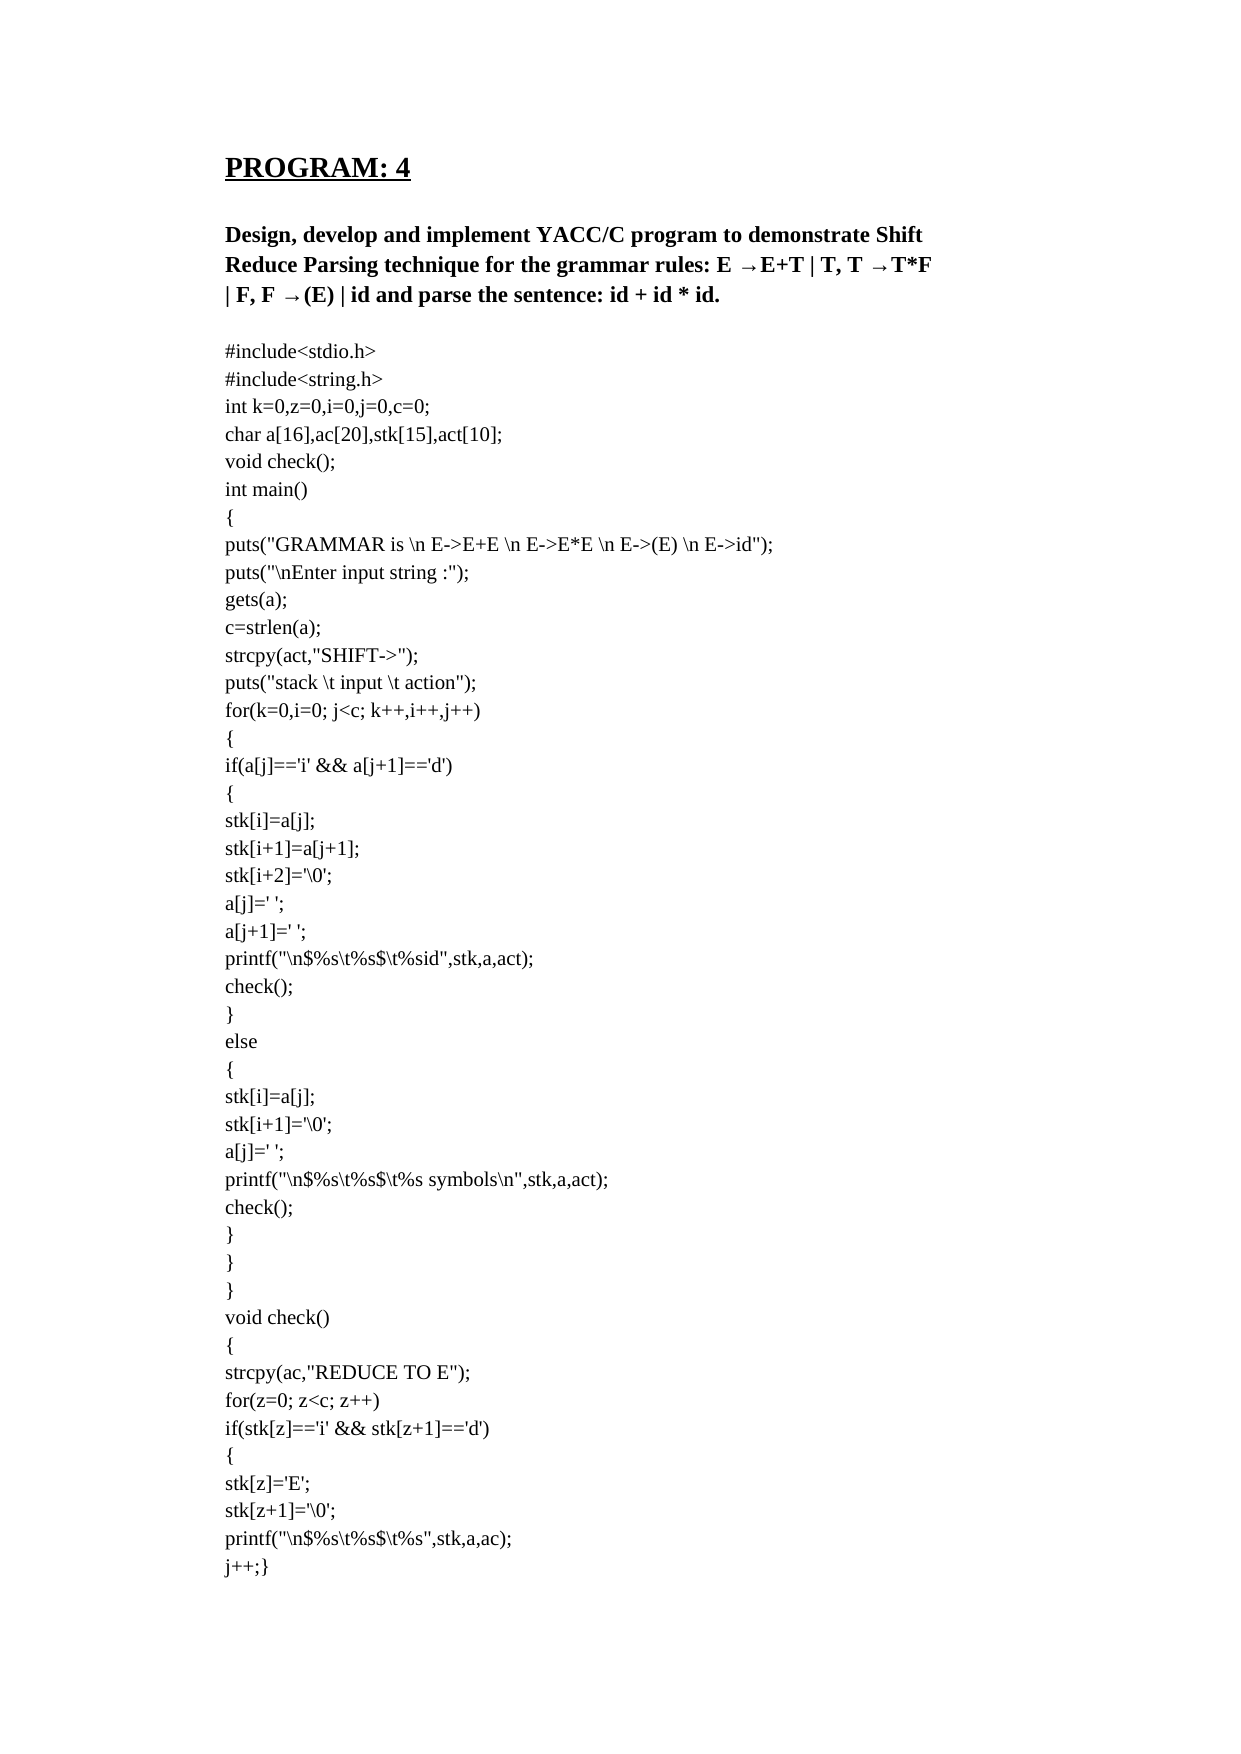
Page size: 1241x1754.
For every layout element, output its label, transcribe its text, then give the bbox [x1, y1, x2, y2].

list { [225, 725, 1090, 749]
list Reduce Parsing technique for the grammar rules: E →E+T | T, T →T*F [225, 251, 1090, 277]
list a[j+1]=' '; [225, 919, 1090, 943]
list void check(); [225, 449, 1090, 473]
list { [225, 504, 1090, 529]
list | F, F →(E) | id and parse the sentence: id + id * id. [225, 281, 1090, 307]
list printf("\n$%s\t%s$\t%sid",stk,a,act); [225, 946, 1090, 970]
list a[j]=' '; [225, 1139, 1090, 1163]
list if(a[j]=='i' && a[j+1]=='d') [225, 753, 1090, 777]
list stk[z]='E'; [225, 1471, 1090, 1495]
list int main() [225, 477, 1090, 501]
list } [225, 1250, 1090, 1274]
list void check() [225, 1305, 1090, 1329]
list { [225, 1057, 1090, 1081]
list if(stk[z]=='i' && stk[z+1]=='d') [225, 1416, 1090, 1439]
list { [225, 781, 1090, 805]
list a[j]=' '; [225, 891, 1090, 915]
list for(k=0,i=0; j<c; k++,i++,j++) [225, 698, 1090, 722]
list stk[i]=a[j]; [225, 808, 1090, 832]
list strcpy(ac,"REDUCE TO E"); [225, 1360, 1090, 1384]
list stk[i+2]='\0'; [225, 863, 1090, 887]
list PROGRAM: 4 [225, 150, 1090, 183]
list c=strlen(a); [225, 615, 1090, 639]
list int k=0,z=0,i=0,j=0,c=0; [225, 394, 1090, 418]
list { [225, 1443, 1090, 1467]
list stk[z+1]='\0'; [225, 1498, 1090, 1522]
list puts("GRAMMAR is \n E->E+E \n E->E*E \n E->(E) \n E->id"); [225, 532, 1090, 556]
list else [225, 1029, 1090, 1053]
list for(z=0; z<c; z++) [225, 1388, 1090, 1412]
list printf("\n$%s\t%s$\t%s",stk,a,ac); [225, 1526, 1090, 1550]
list } [225, 1222, 1090, 1246]
list } [225, 1001, 1090, 1026]
list #include<stdio.h> [225, 339, 1090, 363]
list gets(a); [225, 587, 1090, 611]
list check(); [225, 1195, 1090, 1219]
list { [225, 1333, 1090, 1357]
list stk[i+1]='\0'; [225, 1112, 1090, 1136]
list Design, develop and implement YACC/C program to demonstrate Shift [225, 221, 1090, 247]
list puts("stack \t input \t action"); [225, 670, 1090, 694]
list strcpy(act,"SHIFT->"); [225, 643, 1090, 667]
list puts("\nEnter input string :"); [225, 560, 1090, 584]
list stk[i+1]=a[j+1]; [225, 836, 1090, 860]
list printf("\n$%s\t%s$\t%s symbols\n",stk,a,act); [225, 1167, 1090, 1191]
list char a[16],ac[20],stk[15],act[10]; [225, 422, 1090, 446]
list } [225, 1277, 1090, 1302]
list #include<string.h> [225, 367, 1090, 391]
list check(); [225, 974, 1090, 998]
list j++;} [225, 1553, 1090, 1578]
list stk[i]=a[j]; [225, 1084, 1090, 1108]
